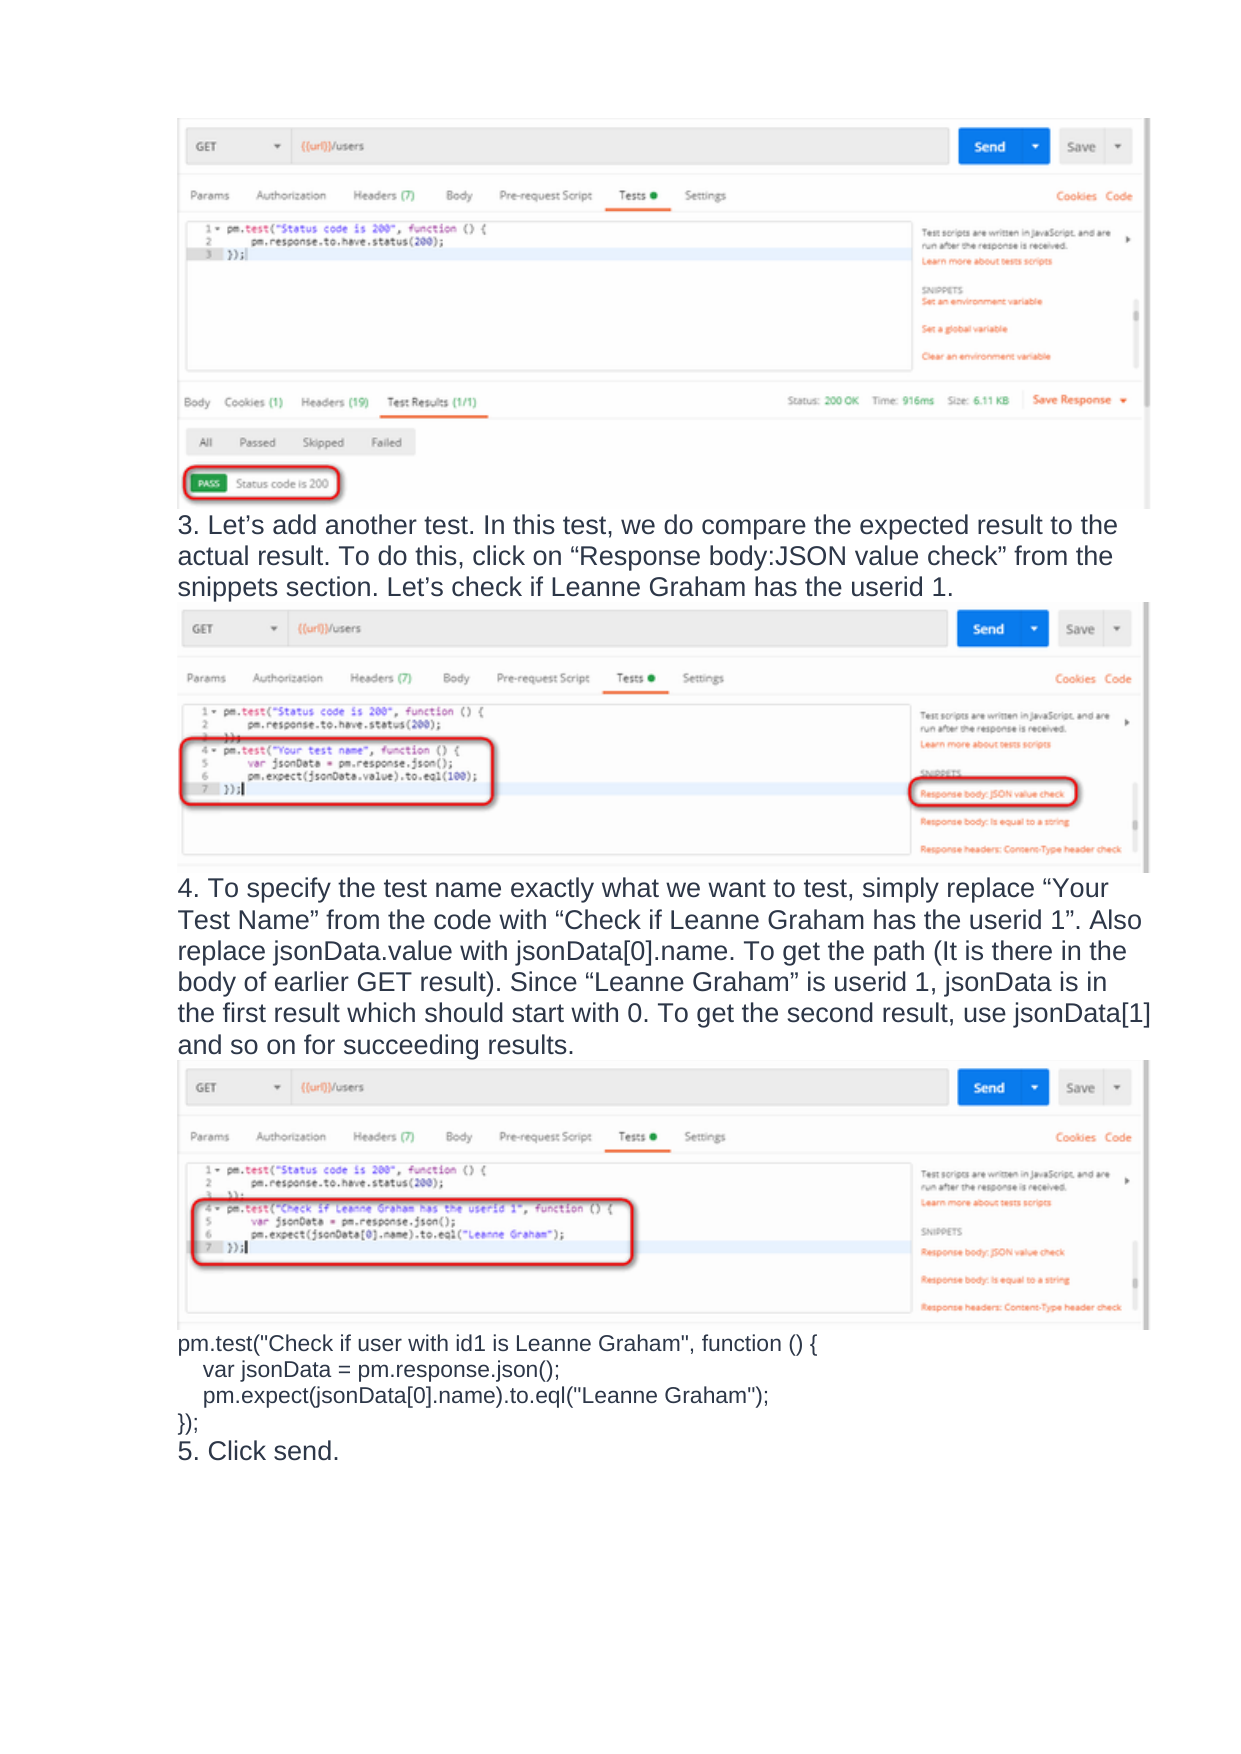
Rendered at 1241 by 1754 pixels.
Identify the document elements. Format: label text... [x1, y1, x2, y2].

text }); [177, 1409, 1152, 1435]
text pm.test("Check if user with id1 is Leanne Graham", function () { [177, 1330, 1152, 1356]
text 5. Click send. [177, 1435, 1152, 1466]
text pm.expect(jsonData[0].name).to.eql("Leanne Graham"); [177, 1382, 1152, 1409]
text 3. Let’s add another test. In this test, we do compare the expected result to the actual result. To do this, click on “Response body:JSON value check” from the snippets section. Let’s check if Leanne Graham has the userid 1. [177, 509, 1152, 602]
picture [177, 1060, 1152, 1330]
picture [177, 602, 1152, 873]
picture [177, 118, 1152, 509]
text 4. To specify the test name exactly what we want to test, simply replace “Your Test Name” from the code with “Check if Leanne Graham has the userid 1”. Also replace jsonData.value with jsonData[0].name. To get the path (It is there in the body of earlier GET result). Since “Leanne Graham” is userid 1, jsonData is in the first result which should start with 0. To get the second result, use jsonData[1] and so on for succeeding results. [177, 873, 1152, 1060]
text var jsonData = pm.response.json(); [177, 1356, 1152, 1382]
